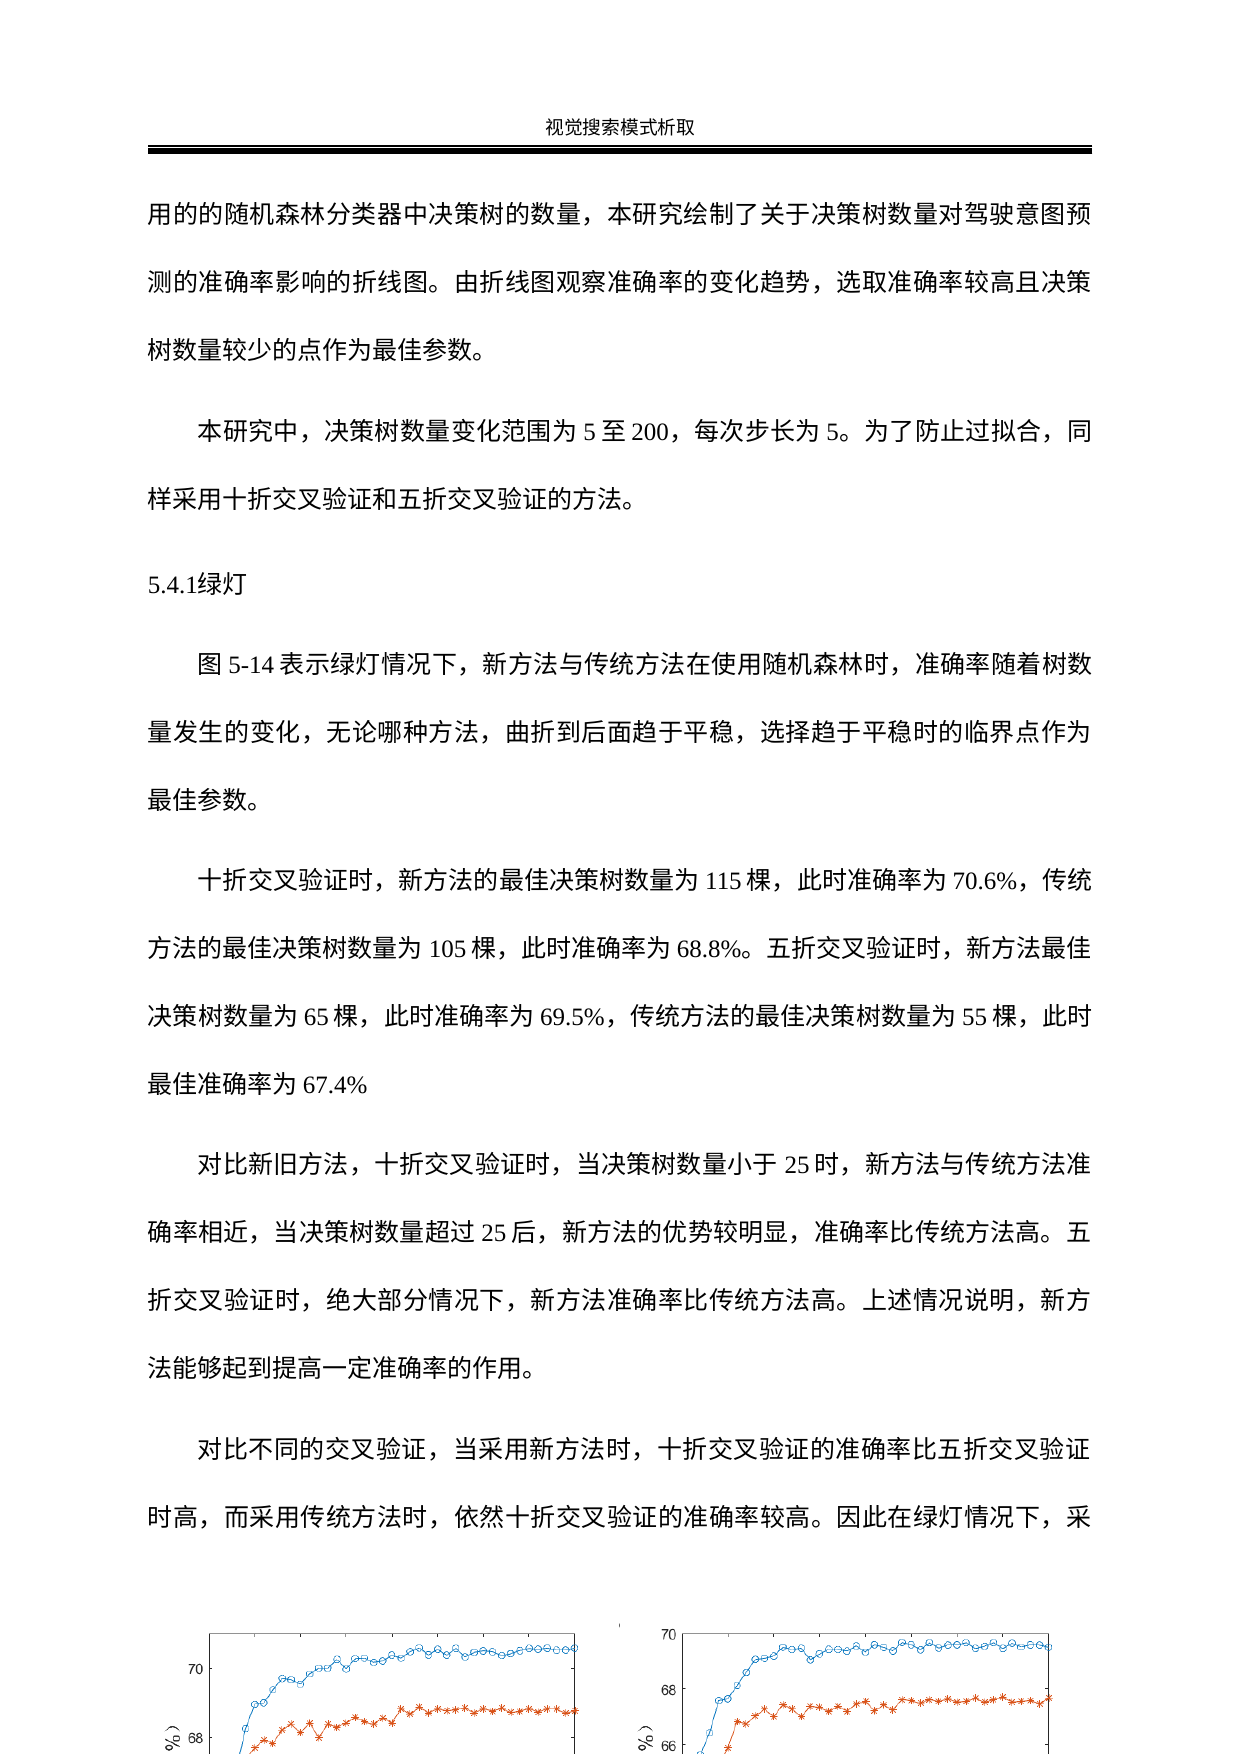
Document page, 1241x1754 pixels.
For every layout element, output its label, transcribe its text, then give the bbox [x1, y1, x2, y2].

text 对比不同的交叉验证，当采用新方法时，十折交叉验证的准确率比五折交叉验证时高，而采用传统方法时，依然十折交叉验证的准确率较高。因此在绿灯情况下，采用新方法和十折交叉验证可获得较好的分类准确率，此时最佳决策树的数量为90棵，准确率为71.6%。 [148, 1413, 1092, 1549]
text 本研究中，决策树数量变化范围为5至200，每次步长为5。为了防止过拟合，同样采用十折交叉验证和五折交叉验证的方法。 [148, 395, 1092, 531]
text 十折交叉验证时，新方法的最佳决策树数量为115棵，此时准确率为70.6%，传统方法的最佳决策树数量为105棵，此时准确率为68.8%。五折交叉验证时，新方法最佳决策树数量为65棵，此时准确率为69.5%，传统方法的最佳决策树数量为55棵，此时最佳准确率为67.4% [148, 845, 1092, 1117]
subtitle 绿灯 [148, 548, 1092, 616]
picture [147, 1607, 619, 1754]
text 图5-14表示绿灯情况下，新方法与传统方法在使用随机森林时，准确率随着树数量发生的变化，无论哪种方法，曲折到后面趋于平稳，选择趋于平稳时的临界点作为最佳参数。 [148, 629, 1092, 832]
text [148, 179, 1092, 383]
text 对比新旧方法，十折交叉验证时，当决策树数量小于25时，新方法与传统方法准确率相近，当决策树数量超过25后，新方法的优势较明显，准确率比传统方法高。五折交叉验证时，绝大部分情况下，新方法准确率比传统方法高。上述情况说明，新方法能够起到提高一定准确率的作用。 [148, 1129, 1092, 1401]
picture [620, 1607, 1093, 1754]
